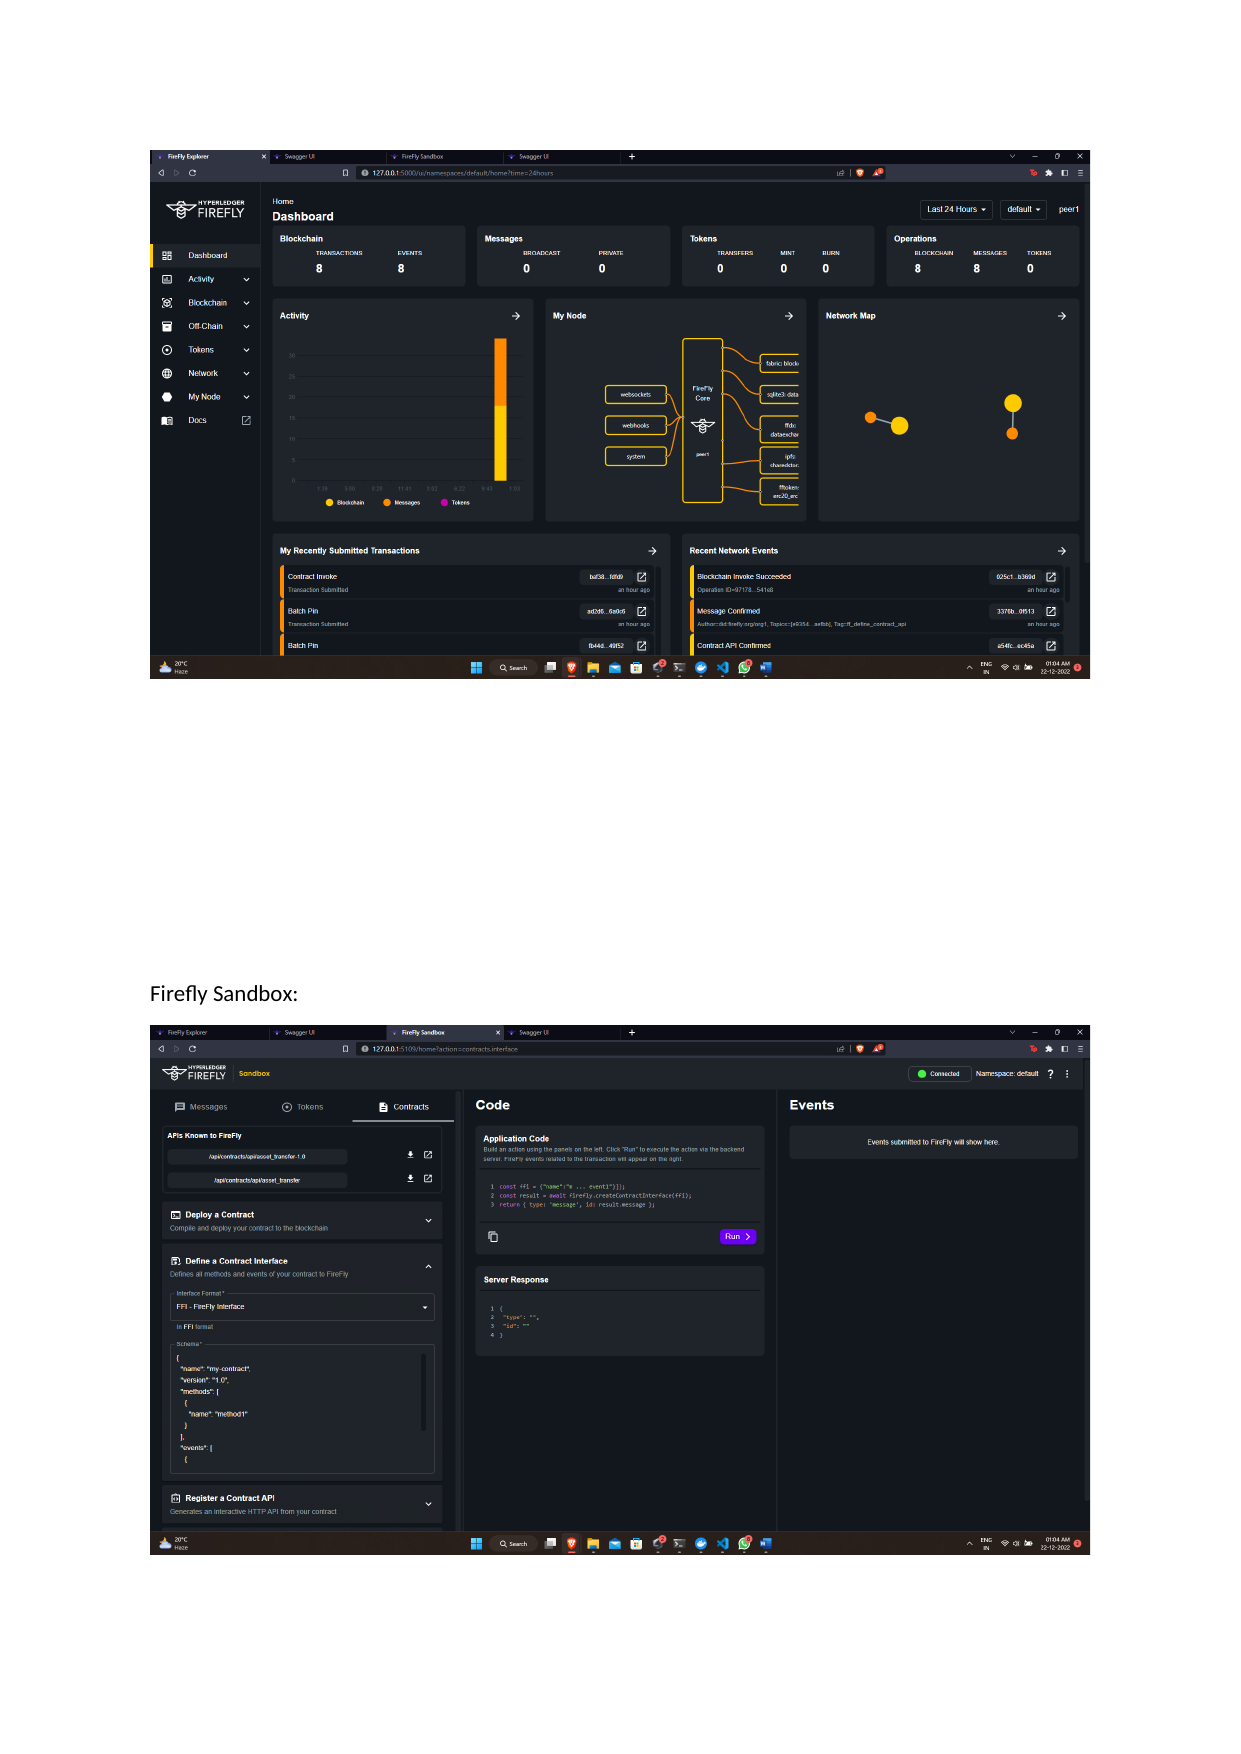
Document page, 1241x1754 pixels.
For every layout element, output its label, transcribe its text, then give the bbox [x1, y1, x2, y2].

picture [150, 150, 1091, 679]
picture [150, 1025, 1091, 1555]
text Firefly Sandbox: [150, 979, 1090, 1007]
